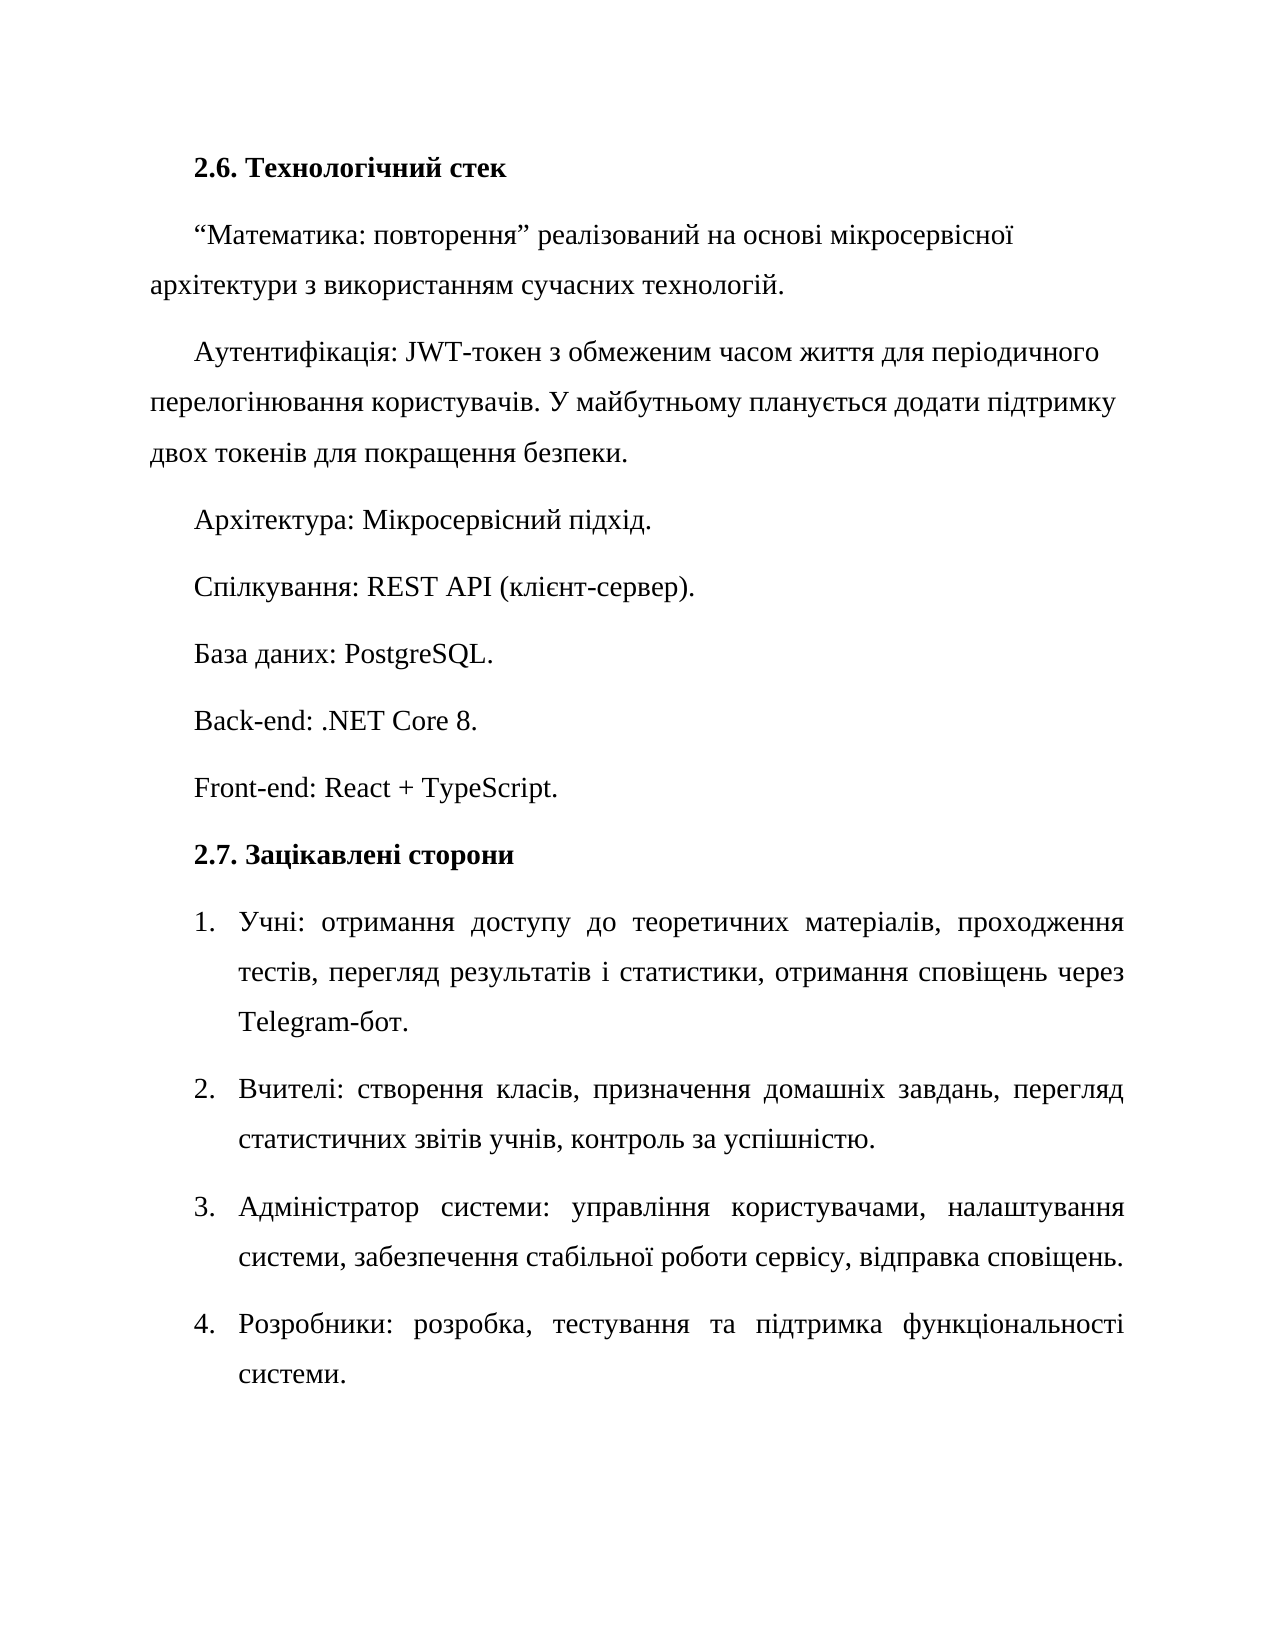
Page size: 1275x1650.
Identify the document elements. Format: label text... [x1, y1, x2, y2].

list Адміністратор системи: управління користувачами, налаштування системи, забезпечення стабільної роботи сервісу, відправка сповіщень. [194, 1189, 1125, 1272]
list Учні: отримання доступу до теоретичних матеріалів, проходження тестів, перегляд результатів і статистики, отримання сповіщень через Telegram-бот. [194, 904, 1125, 1038]
text Back-end: .NET Core 8. [150, 703, 1125, 736]
list Вчителі: створення класів, призначення домашніх завдань, перегляд статистичних звітів учнів, контроль за успішністю. [194, 1071, 1125, 1155]
text Front-end: React + TypeScript. [150, 770, 1125, 803]
list Розробники: розробка, тестування та підтримка функціональності системи. [194, 1306, 1125, 1390]
text “Математика: повторення” реалізований на основі мікросервісної архітектури з використанням сучасних технологій. [150, 217, 1125, 301]
text Аутентифікація: JWT-токен з обмеженим часом життя для періодичного перелогінювання користувачів. У майбутньому планується додати підтримку двох токенів для покращення безпеки. [150, 334, 1125, 468]
text База даних: PostgreSQL. [150, 636, 1125, 669]
text Архітектура: Мікросервісний підхід. [150, 502, 1125, 535]
text Спілкування: REST API (клієнт-сервер). [150, 569, 1125, 602]
text 2.7. Зацікавлені сторони [150, 837, 1125, 870]
list 2.6. Технологічний стек [194, 150, 1125, 183]
